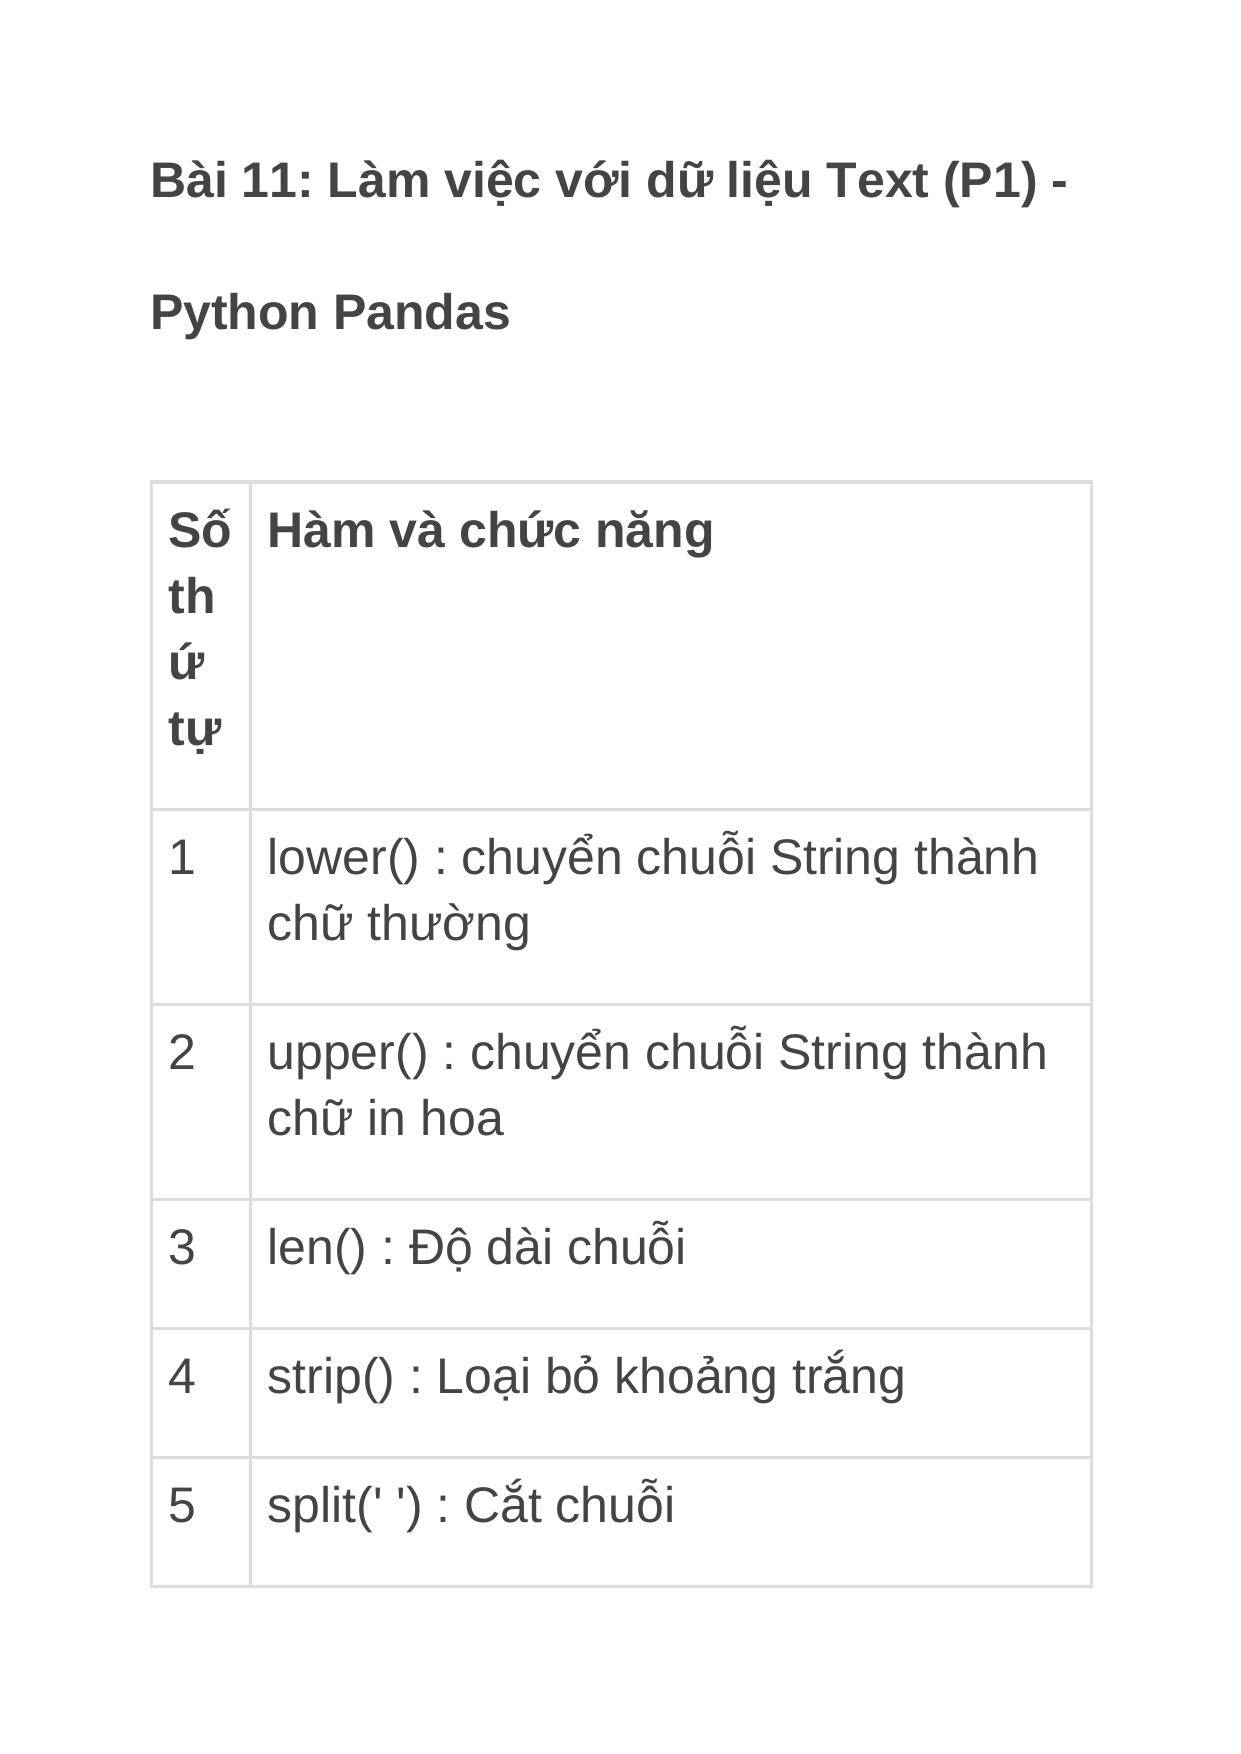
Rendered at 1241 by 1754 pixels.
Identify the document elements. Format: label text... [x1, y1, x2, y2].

table_cell lower() : chuyển chuỗi String thành chữ thường [252, 811, 1090, 1003]
table_cell 4 [153, 1330, 249, 1456]
table_header Số thứ tự [153, 484, 249, 808]
table_cell 5 [153, 1459, 249, 1585]
subtitle Bài 11: Làm việc với dữ liệu Text (P1) - Python Pandas [150, 150, 1090, 340]
table_cell 2 [153, 1006, 249, 1198]
table_header Hàm và chức năng [252, 484, 1090, 808]
table_cell 3 [153, 1201, 249, 1327]
table_cell len() : Độ dài chuỗi [252, 1201, 1090, 1327]
table_cell strip() : Loại bỏ khoảng trắng [252, 1330, 1090, 1456]
table_cell upper() : chuyển chuỗi String thành chữ in hoa [252, 1006, 1090, 1198]
table_cell split(' ') : Cắt chuỗi [252, 1459, 1090, 1585]
table_cell 1 [153, 811, 249, 1003]
